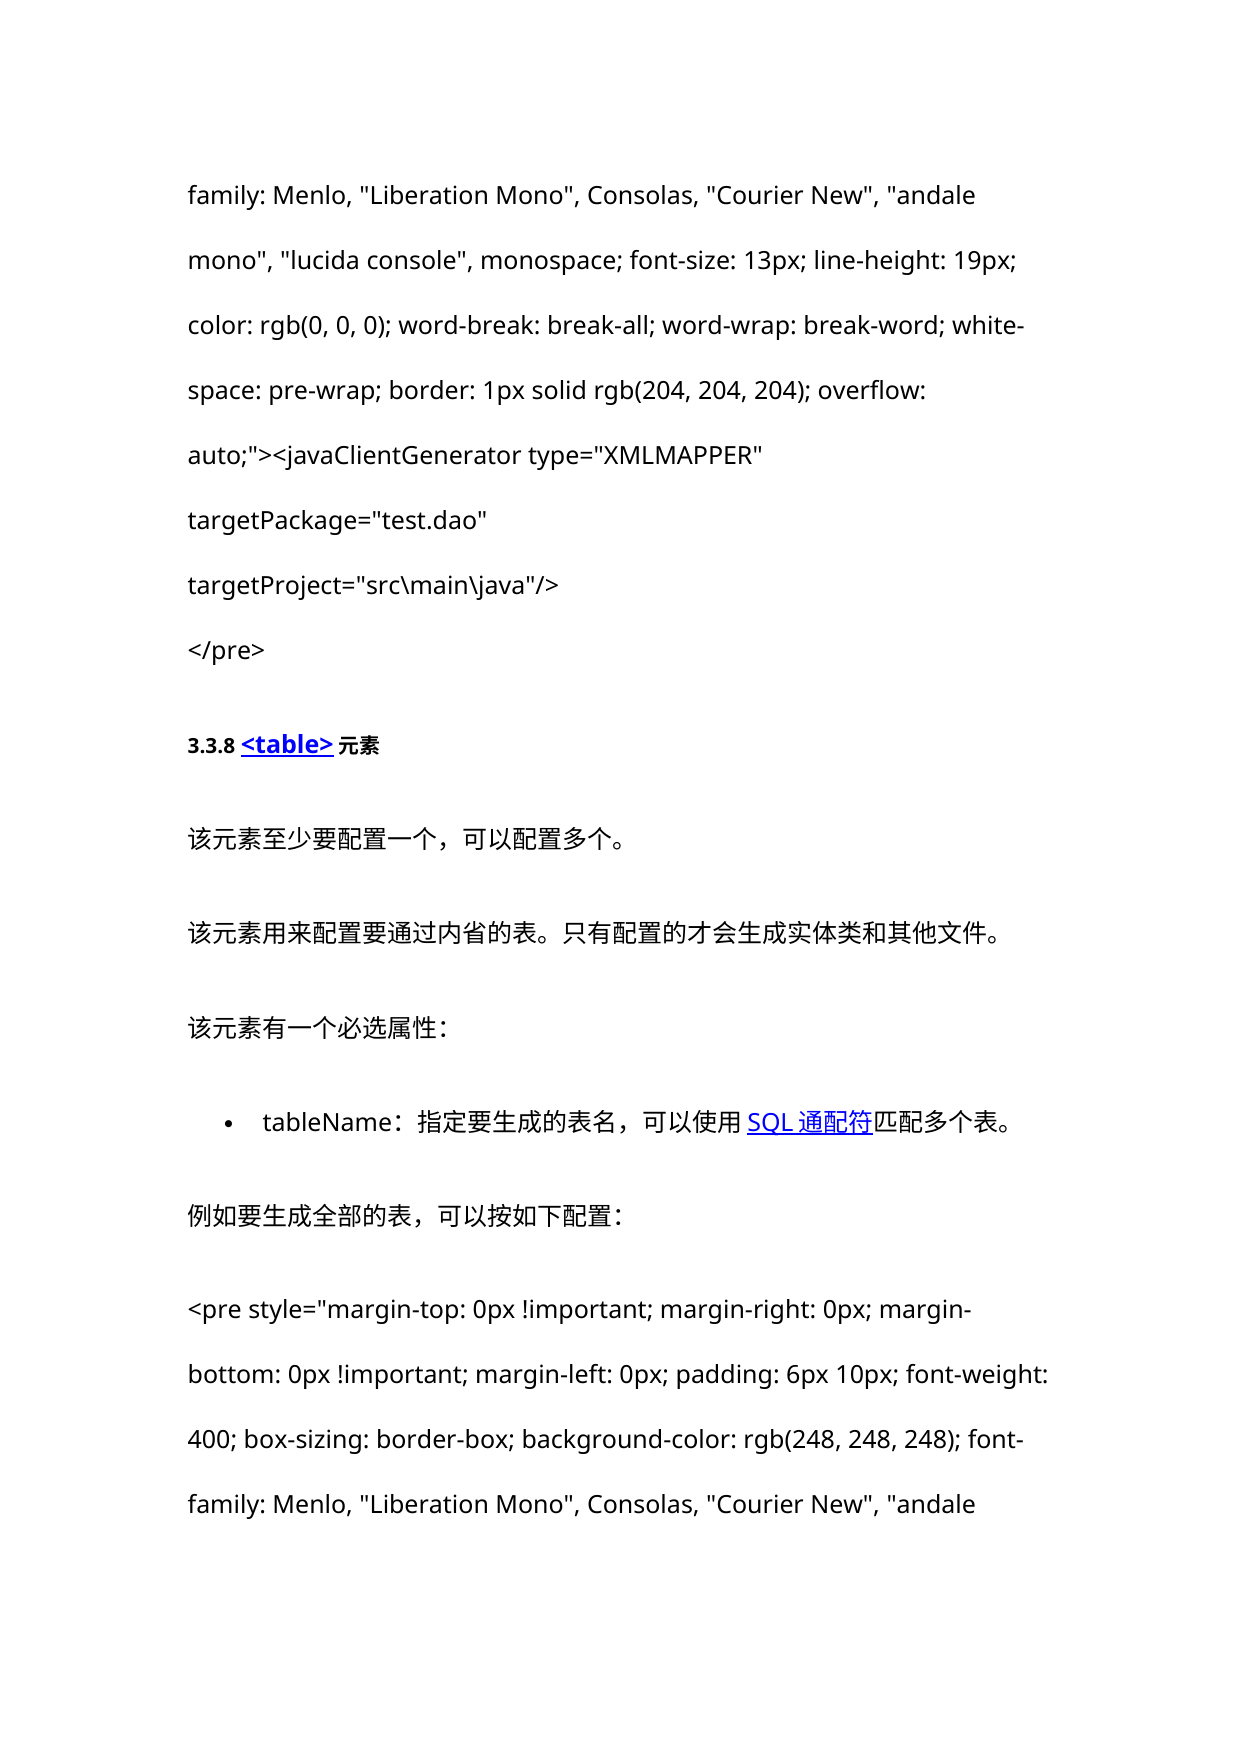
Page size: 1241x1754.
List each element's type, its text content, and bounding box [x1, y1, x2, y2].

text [187, 162, 1053, 682]
text 例如要生成全部的表，可以按如下配置： [187, 1182, 1053, 1247]
text 3.3.8 <table> 元素 [187, 711, 1053, 776]
text 该元素用来配置要通过内省的表。只有配置的才会生成实体类和其他文件。 [187, 899, 1053, 964]
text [187, 1276, 1053, 1536]
text 该元素有一个必选属性： [187, 994, 1053, 1059]
text 该元素至少要配置一个，可以配置多个。 [187, 805, 1053, 870]
list tableName：指定要生成的表名，可以使用SQL通配符匹配多个表。 [225, 1088, 1053, 1153]
